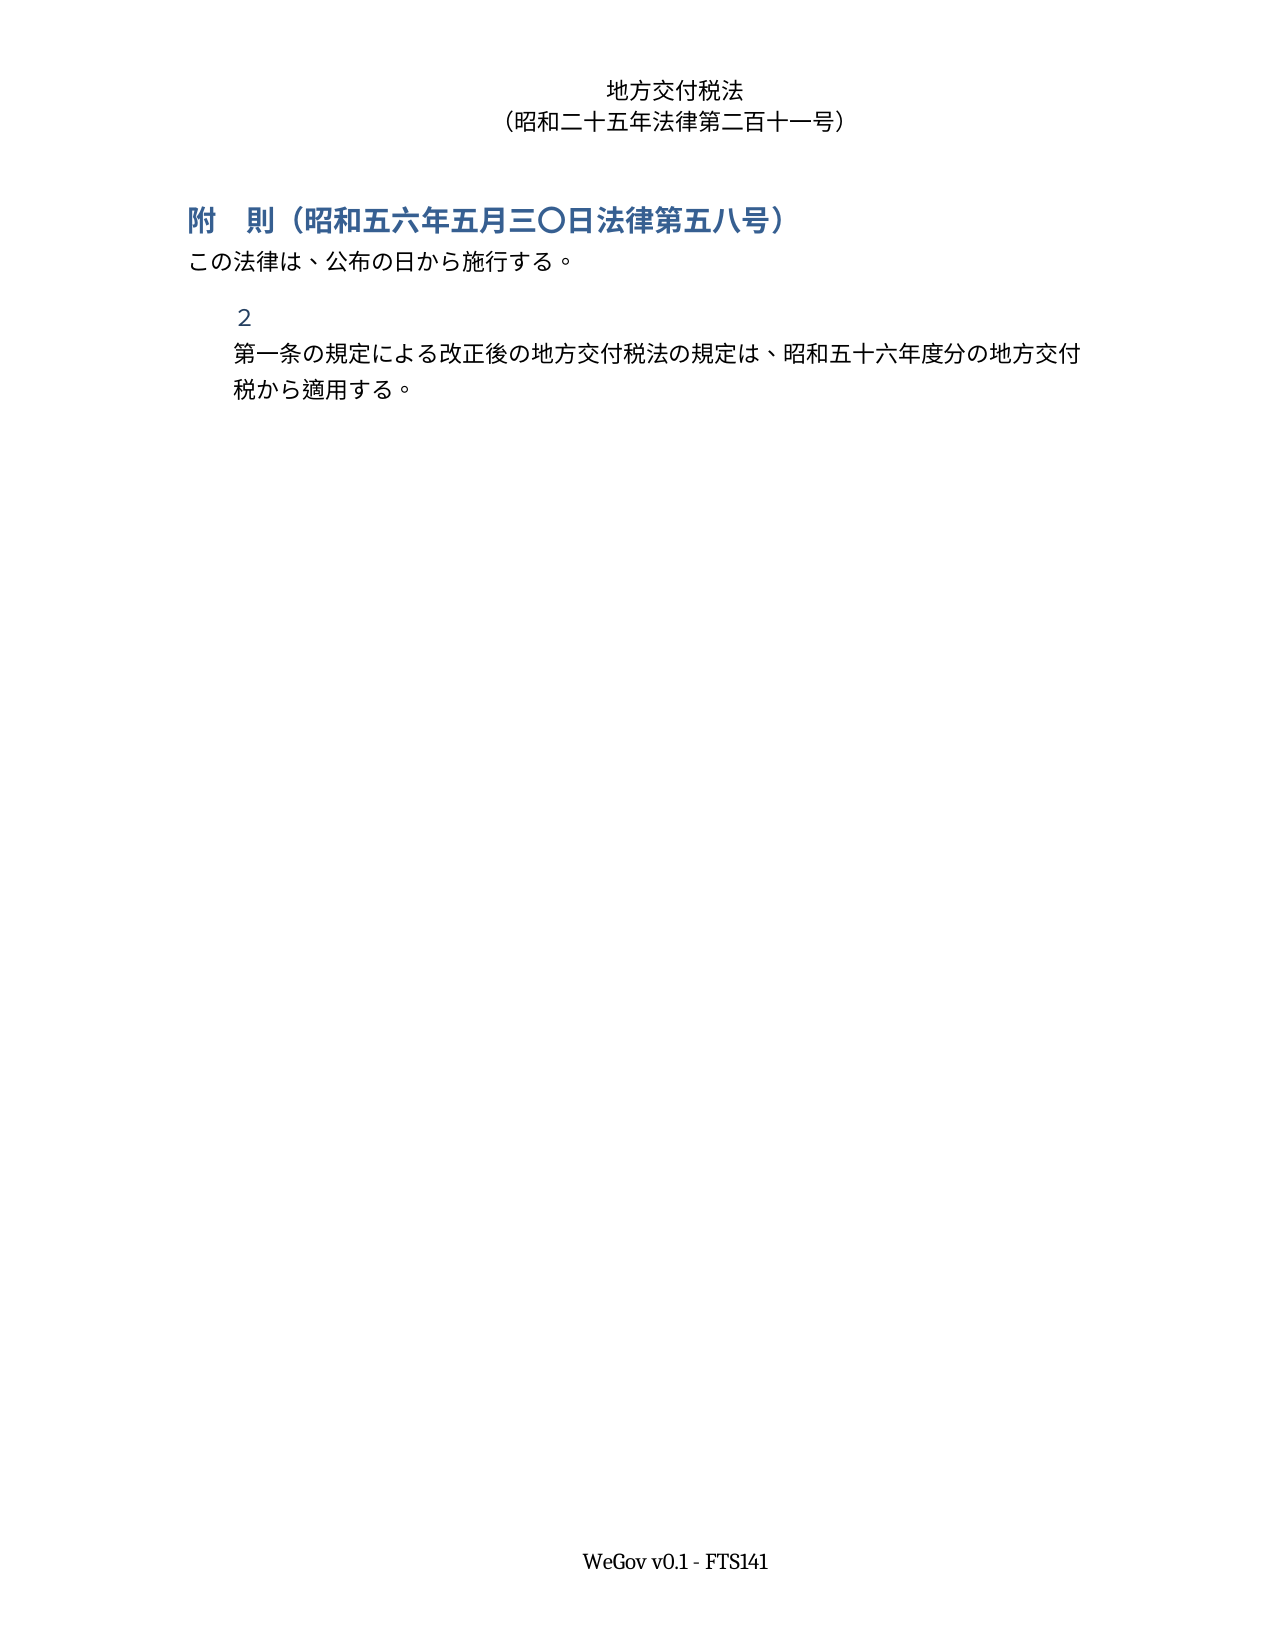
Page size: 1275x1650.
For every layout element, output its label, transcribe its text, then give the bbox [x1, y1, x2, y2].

text この法律は、公布の日から施行する。 [187, 246, 1087, 277]
subtitle 附 則（昭和五六年五月三〇日法律第五八号） [187, 200, 1087, 240]
subtitle ２ [233, 302, 1087, 334]
text 第一条の規定による改正後の地方交付税法の規定は、昭和五十六年度分の地方交付税から適用する。 [233, 338, 1087, 406]
